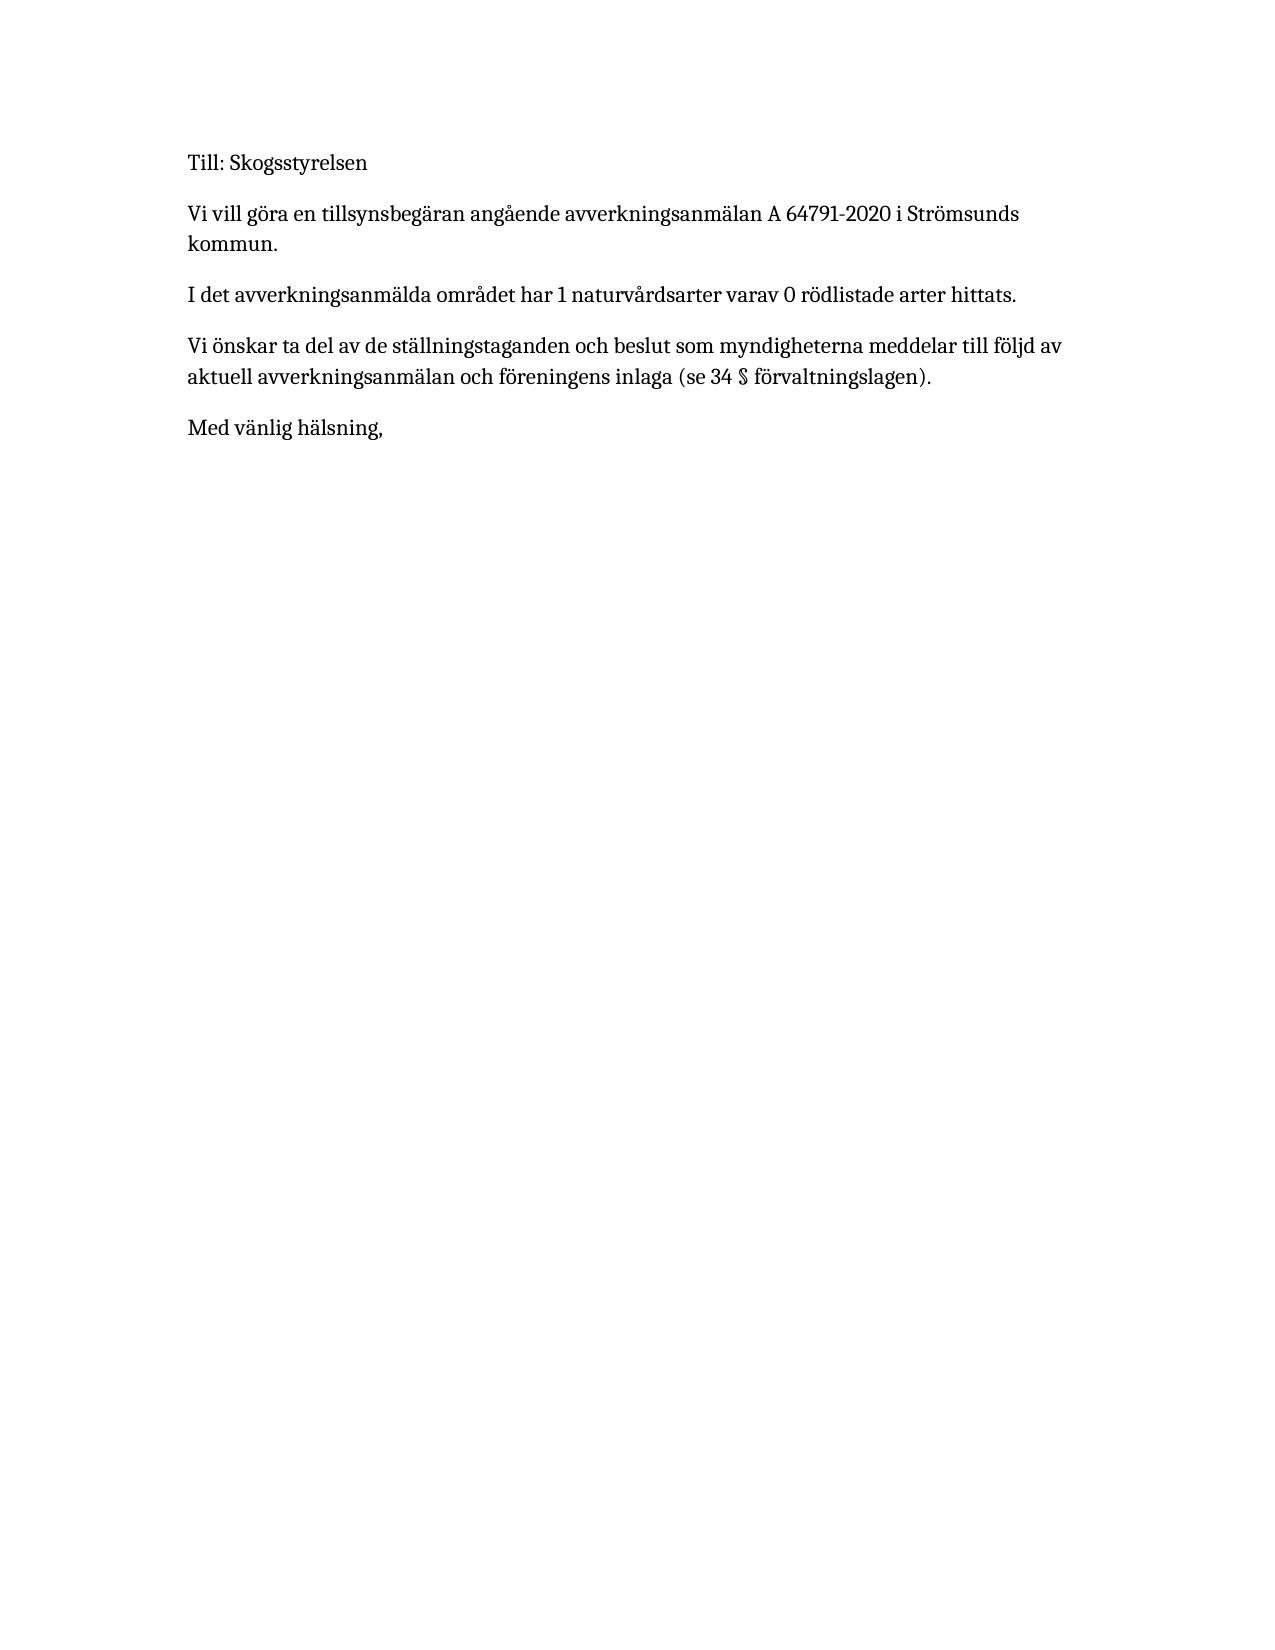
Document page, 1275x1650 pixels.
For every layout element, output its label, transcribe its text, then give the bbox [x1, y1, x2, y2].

text Vi önskar ta del av de ställningstaganden och beslut som myndigheterna meddelar till följd av aktuell avverkningsanmälan och föreningens inlaga (se 34 § förvaltningslagen). [187, 333, 1087, 390]
text Vi vill göra en tillsynsbegäran angående avverkningsanmälan A 64791-2020 i Strömsunds kommun. [187, 201, 1087, 258]
text I det avverkningsanmälda området har 1 naturvårdsarter varav 0 rödlistade arter hittats. [187, 282, 1087, 309]
text Med vänlig hälsning, [187, 414, 1087, 471]
text Till: Skogsstyrelsen [187, 150, 1087, 176]
